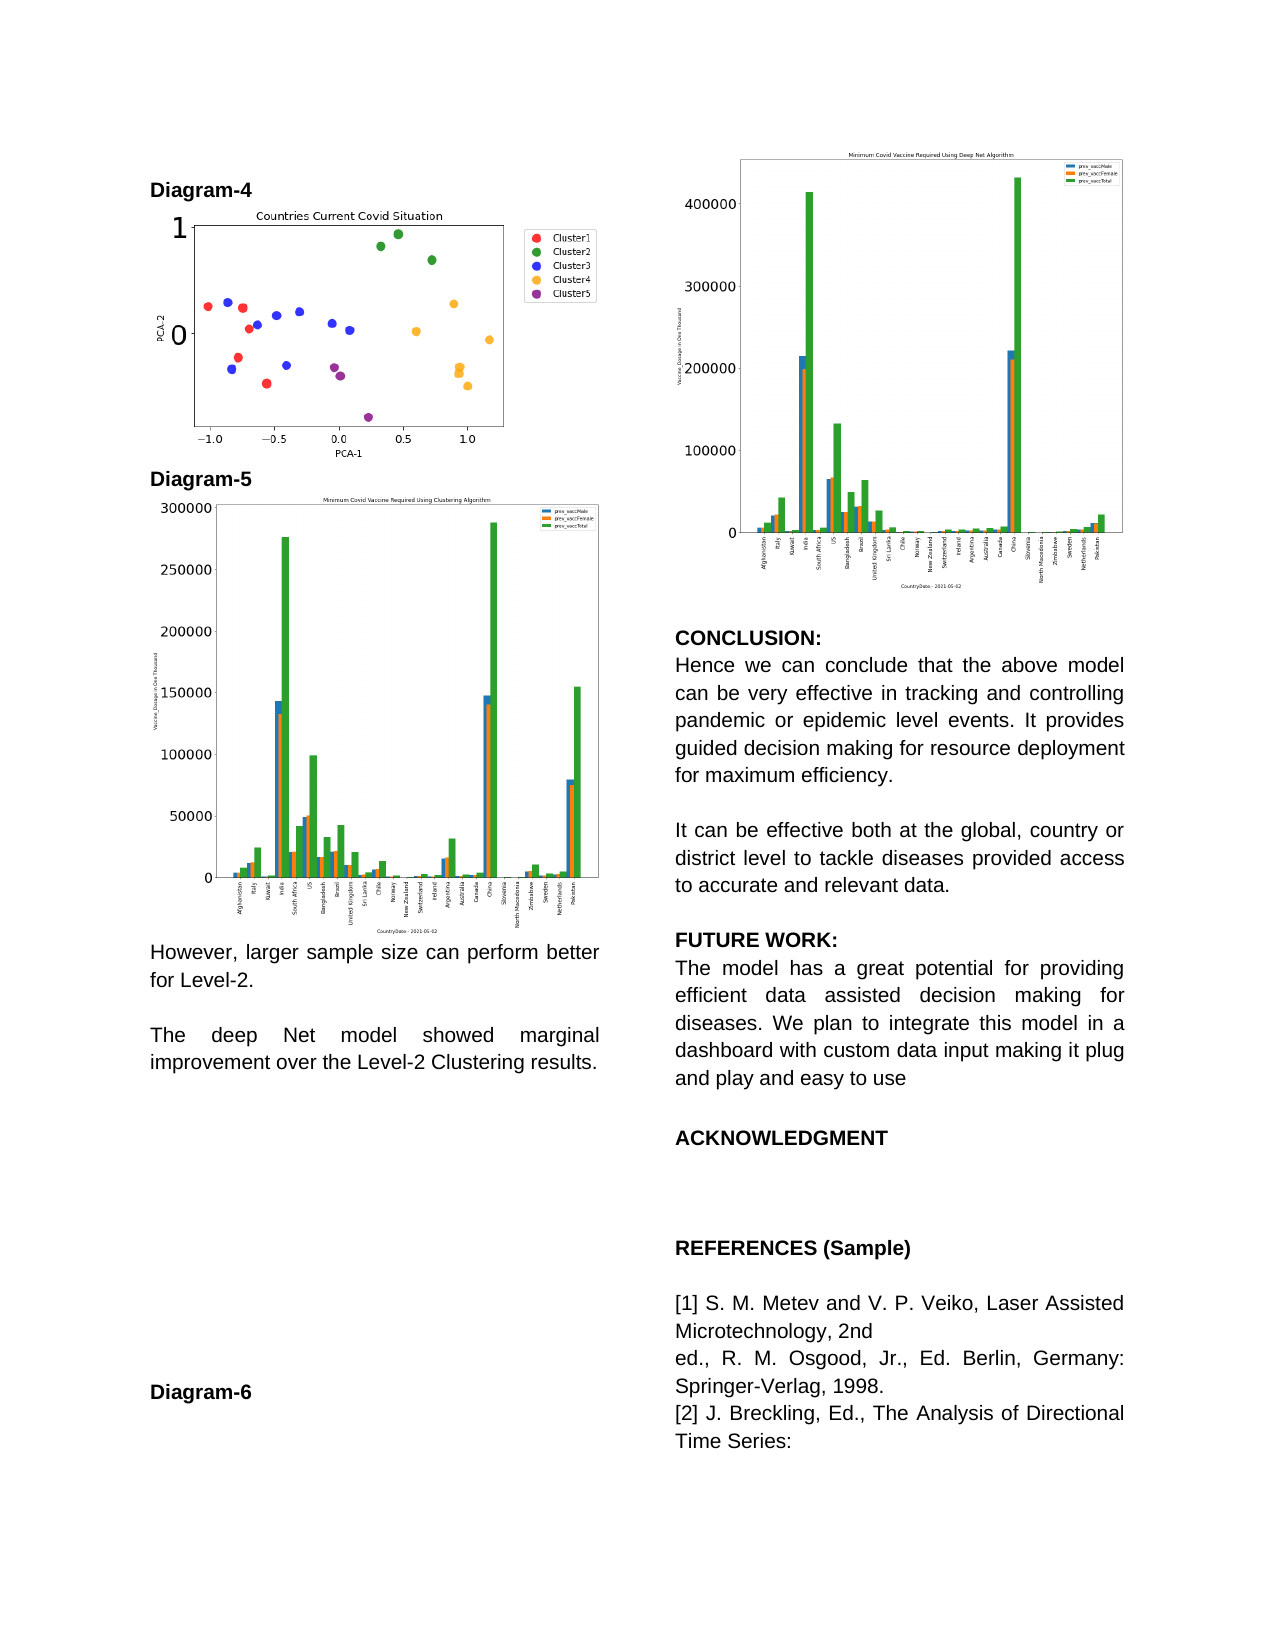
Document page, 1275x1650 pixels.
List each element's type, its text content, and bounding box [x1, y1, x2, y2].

text REFERENCES (Sample) [675, 1236, 1125, 1260]
text The model has a great potential for providing efficient data assisted decision making for diseases. We plan to integrate this model in a dashboard with custom data input making it plug and play and easy to use [675, 956, 1125, 1090]
text ed., R. M. Osgood, Jr., Ed. Berlin, Germany: Springer-Verlag, 1998. [675, 1346, 1125, 1398]
picture [150, 205, 600, 464]
text Hence we can conclude that the above model can be very effective in tracking and controlling pandemic or epidemic level events. It provides guided decision making for resource deployment for maximum efficiency. [675, 653, 1125, 787]
text It can be effective both at the global, country or district level to tackle diseases provided access to accurate and relevant data. [675, 818, 1125, 897]
text Diagram-6 [150, 1380, 600, 1404]
text However, larger sample size can perform better for Level-2. [150, 940, 600, 992]
text FUTURE WORK: [675, 928, 1125, 952]
picture [675, 150, 1125, 592]
text Diagram-5 [150, 467, 600, 491]
text Diagram-4 [150, 177, 600, 201]
text [1] S. M. Metev and V. P. Veiko, Laser Assisted Microtechnology, 2nd [675, 1291, 1125, 1343]
text CONCLUSION: [675, 626, 1125, 650]
text ACKNOWLEDGMENT [675, 1126, 1125, 1150]
text The deep Net model showed marginal improvement over the Level-2 Clustering results. [150, 1023, 600, 1074]
picture [150, 494, 600, 937]
text [2] J. Breckling, Ed., The Analysis of Directional Time Series: [675, 1401, 1125, 1453]
